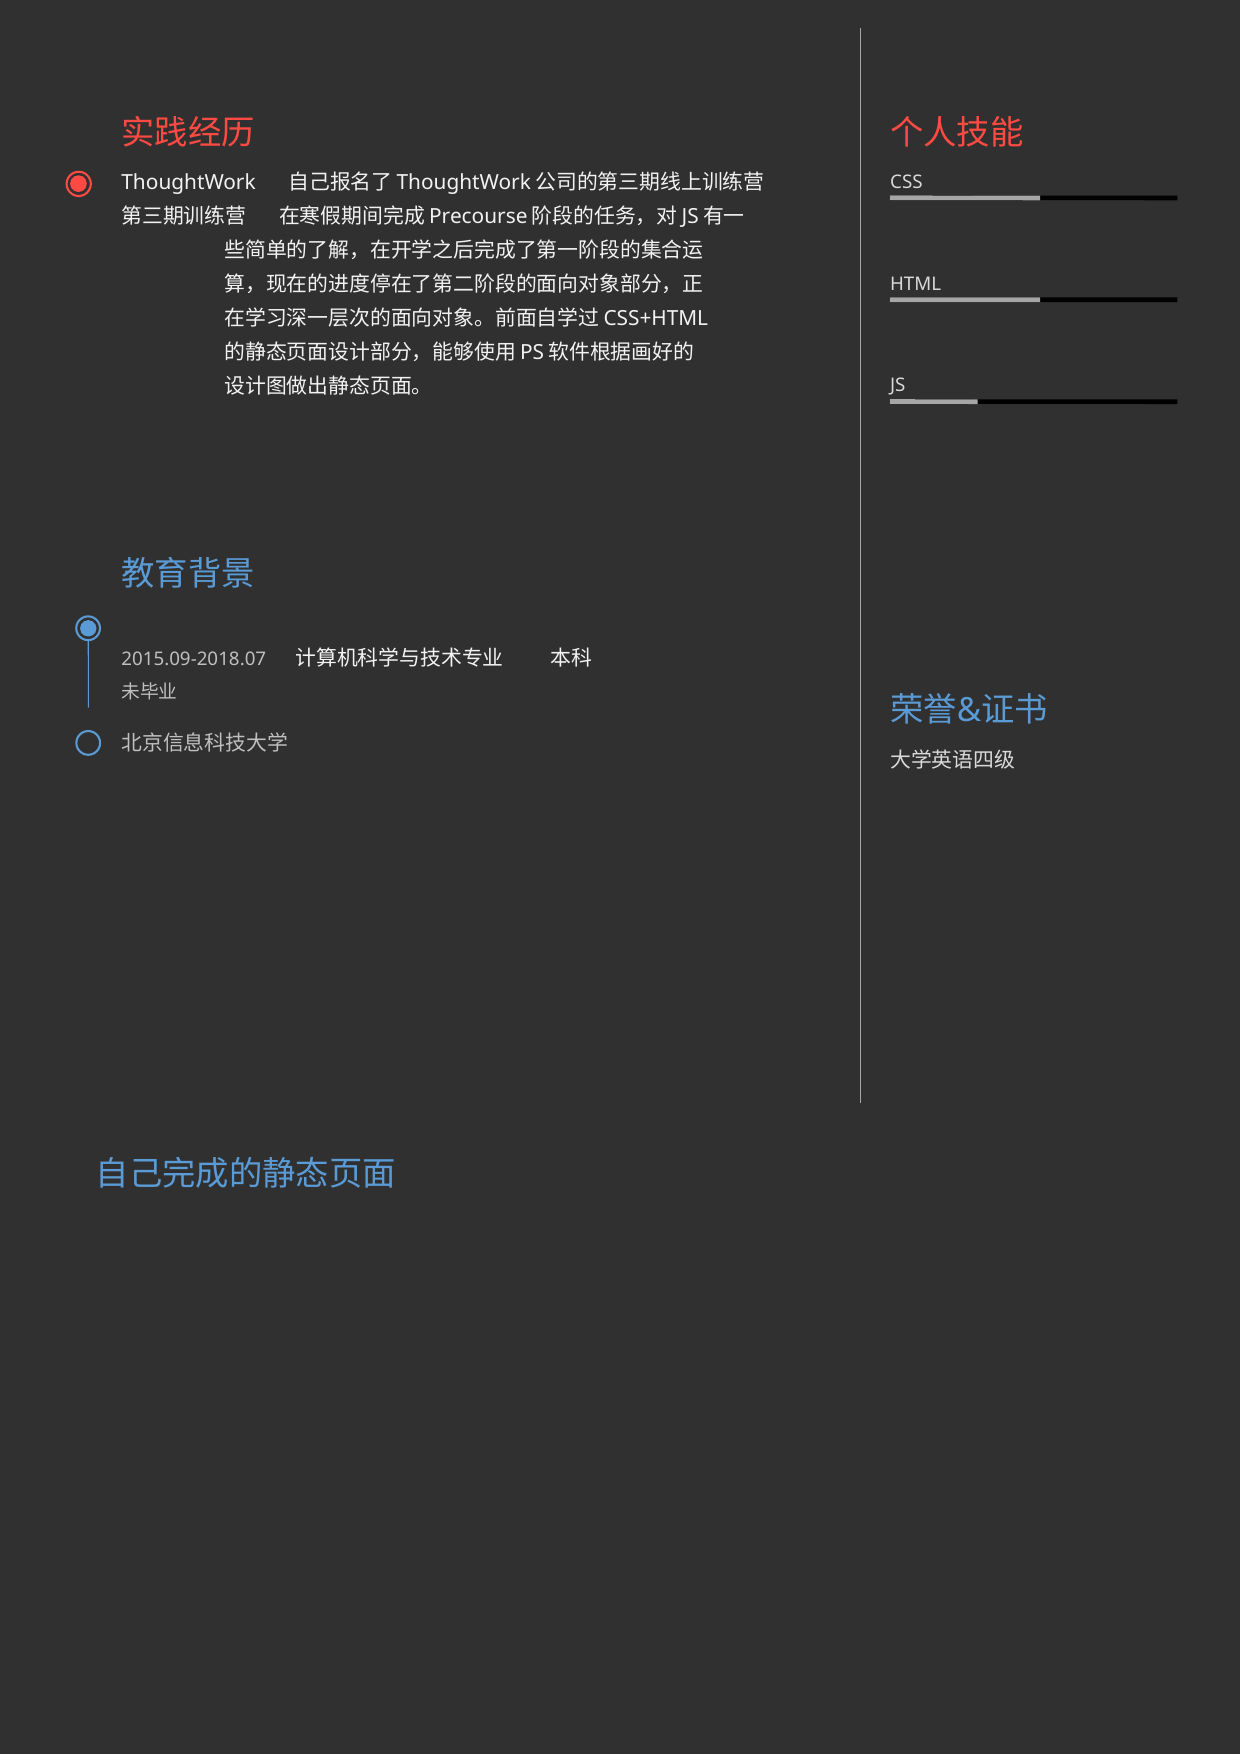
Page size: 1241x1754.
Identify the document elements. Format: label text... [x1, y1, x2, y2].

text 自己完成的静态页面 [96, 1137, 1171, 1205]
table_cell 实践经历 ThoughtWork 自己报名了ThoughtWork公司的第三期线上训练营 第三期训练营 在寒假期间完成Precourse阶段的任务，对JS有一 些简单的了解，在开学之后完成了第一阶段的集合运 算，现在的进度停在了第二阶段的面向对象部分，正 在学习深一层次的面向对象。前面自学过CSS+HTML 的静态页面设计部分，能够使用PS软件根据画好的 设计图做出静态页面。 教育背景 2015.09-2018.07 计算机科学与技术专业 本科 未毕业 北京信息科技大学 [33, 28, 860, 1103]
table_cell 个人技能 CSS HTML JS 荣誉&证书 大学英语四级 [861, 28, 1200, 1103]
